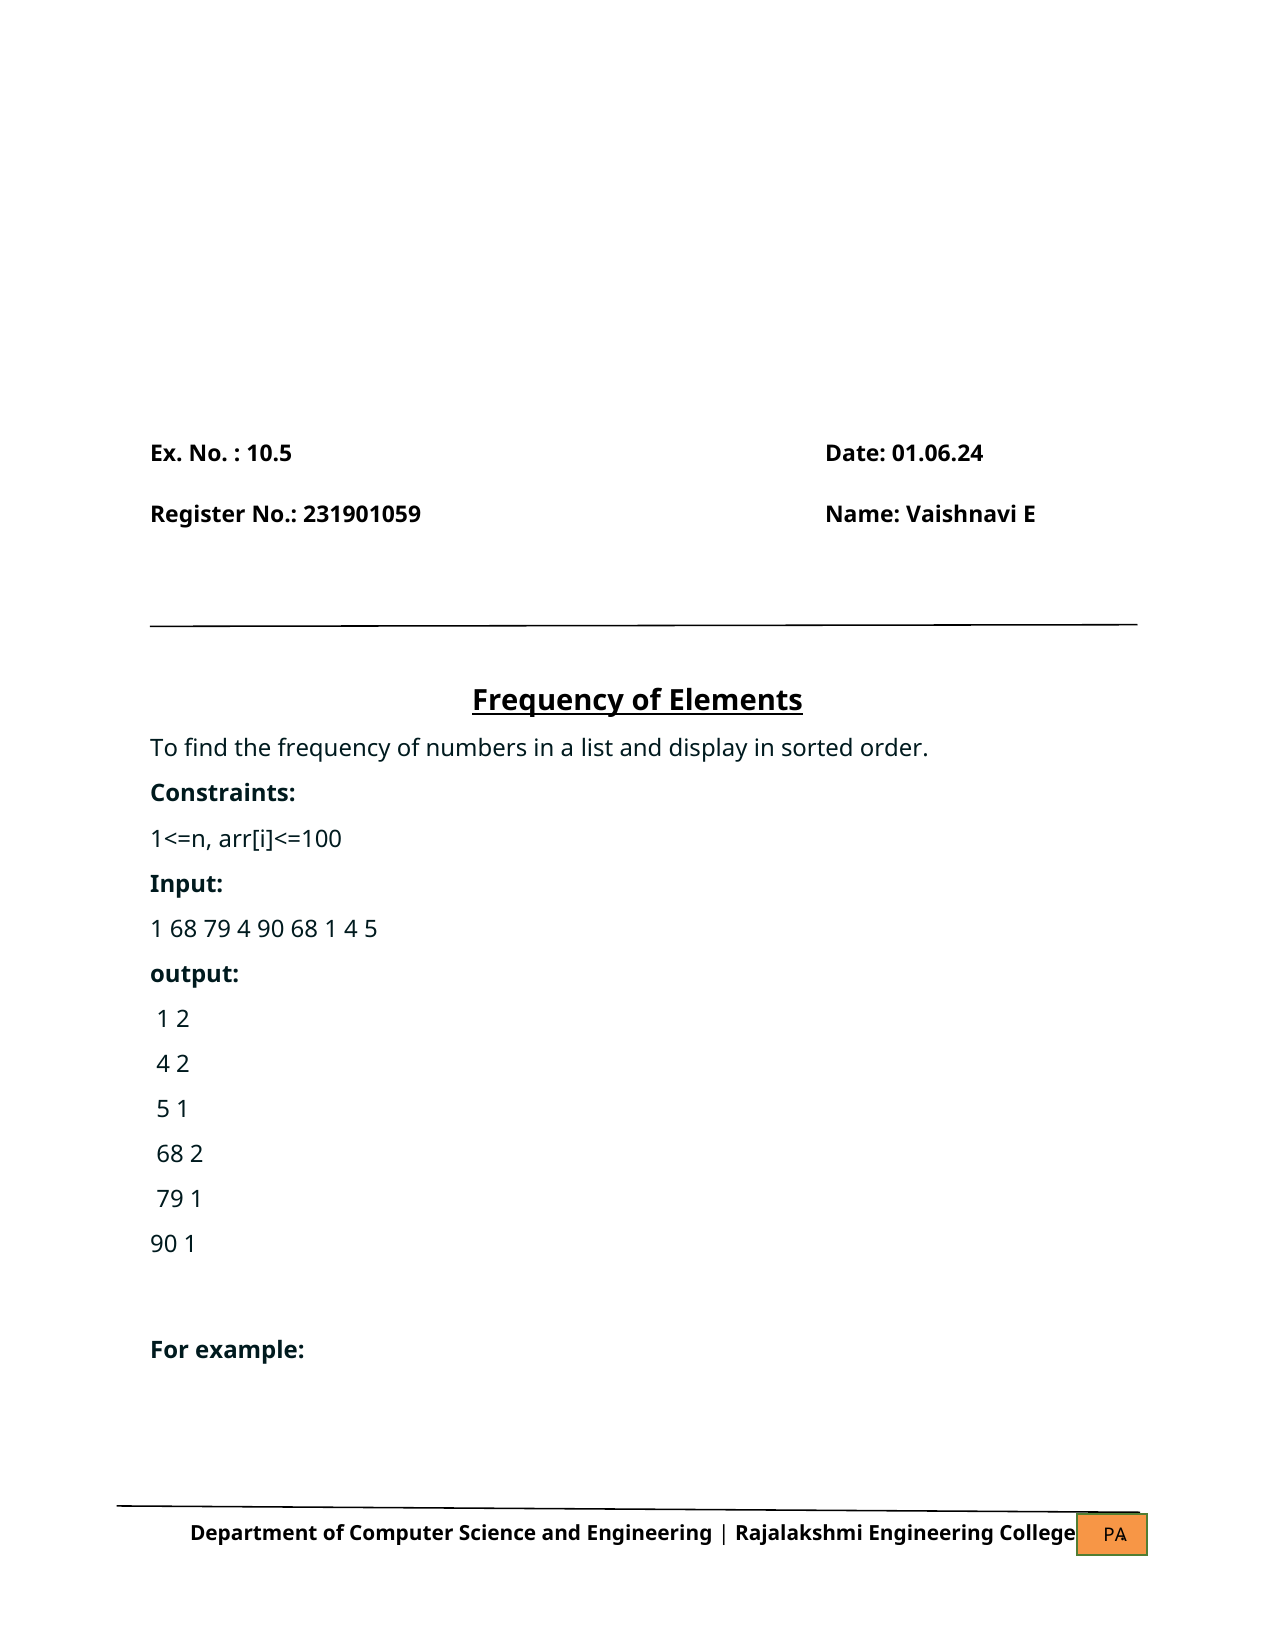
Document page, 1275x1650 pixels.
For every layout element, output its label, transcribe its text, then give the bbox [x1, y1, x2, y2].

text Frequency of Elements [150, 679, 1125, 719]
text Register No.: 231901059 Name: Vaishnavi E [150, 498, 1125, 529]
text To find the frequency of numbers in a list and display in sorted order. [150, 731, 1125, 764]
text 90 1 [150, 1227, 1125, 1260]
text 68 2 [150, 1137, 1125, 1170]
text 4 2 [150, 1047, 1125, 1079]
text output: [150, 957, 1125, 989]
text 1<=n, arr[i]<=100 [150, 821, 1125, 854]
text For example: [150, 1333, 1125, 1366]
text 1 68 79 4 90 68 1 4 5 [150, 912, 1125, 944]
text Input: [150, 866, 1125, 899]
text Constraints: [150, 776, 1125, 809]
text 1 2 [150, 1002, 1125, 1034]
text 79 1 [150, 1182, 1125, 1215]
text Ex. No. : 10.5 Date: 01.06.24 [150, 437, 1125, 468]
text 5 1 [150, 1092, 1125, 1124]
